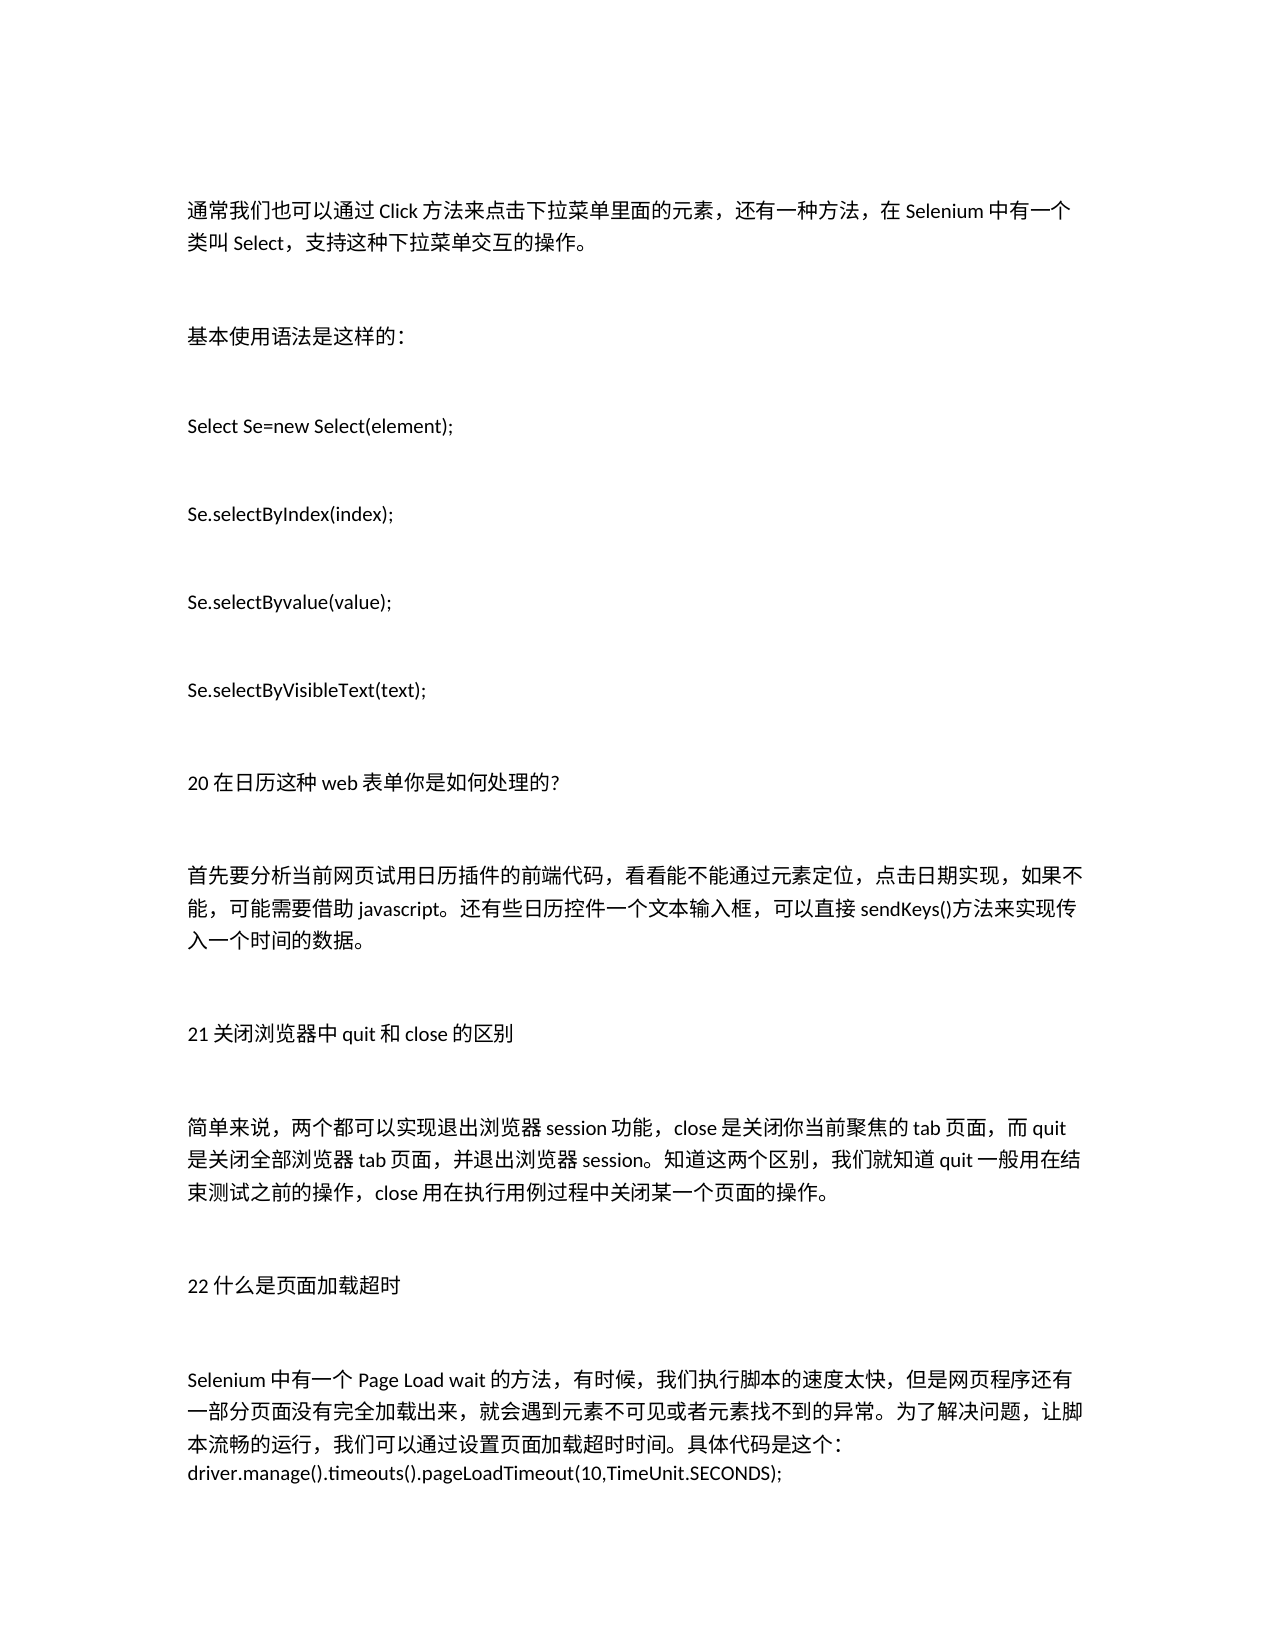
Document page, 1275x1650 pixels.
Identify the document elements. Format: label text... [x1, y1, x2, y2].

text 首先要分析当前网页试用日历插件的前端代码，看看能不能通过元素定位，点击日期实现，如果不能，可能需要借助javascript。还有些日历控件一个文本输入框，可以直接sendKeys()方法来实现传入一个时间的数据。 [187, 859, 1087, 954]
text Se.selectByvalue(value); [187, 589, 1087, 615]
text Selenium中有一个 Page Load wait的方法，有时候，我们执行脚本的速度太快，但是网页程序还有一部分页面没有完全加载出来，就会遇到元素不可见或者元素找不到的异常。为了解决问题，让脚本流畅的运行，我们可以通过设置页面加载超时时间。具体代码是这个：driver.manage().timeouts().pageLoadTimeout(10,TimeUnit.SECONDS); [187, 1363, 1087, 1486]
text 20 在日历这种web 表单你是如何处理的? [187, 766, 1087, 796]
text 通常我们也可以通过Click方法来点击下拉菜单里面的元素，还有一种方法，在Selenium中有一个类叫Select，支持这种下拉菜单交互的操作。 [187, 194, 1087, 257]
text Se.selectByVisibleText(text); [187, 678, 1087, 703]
text 21关闭浏览器中quit和close的区别 [187, 1018, 1087, 1048]
text 简单来说，两个都可以实现退出浏览器session功能，close是关闭你当前聚焦的tab页面，而quit是关闭全部浏览器tab页面，并退出浏览器session。知道这两个区别，我们就知道quit一般用在结束测试之前的操作，close用在执行用例过程中关闭某一个页面的操作。 [187, 1111, 1087, 1206]
text Se.selectByIndex(index); [187, 501, 1087, 527]
text Select Se=new Select(element); [187, 413, 1087, 439]
text 基本使用语法是这样的： [187, 320, 1087, 350]
text 22 什么是页面加载超时 [187, 1269, 1087, 1300]
